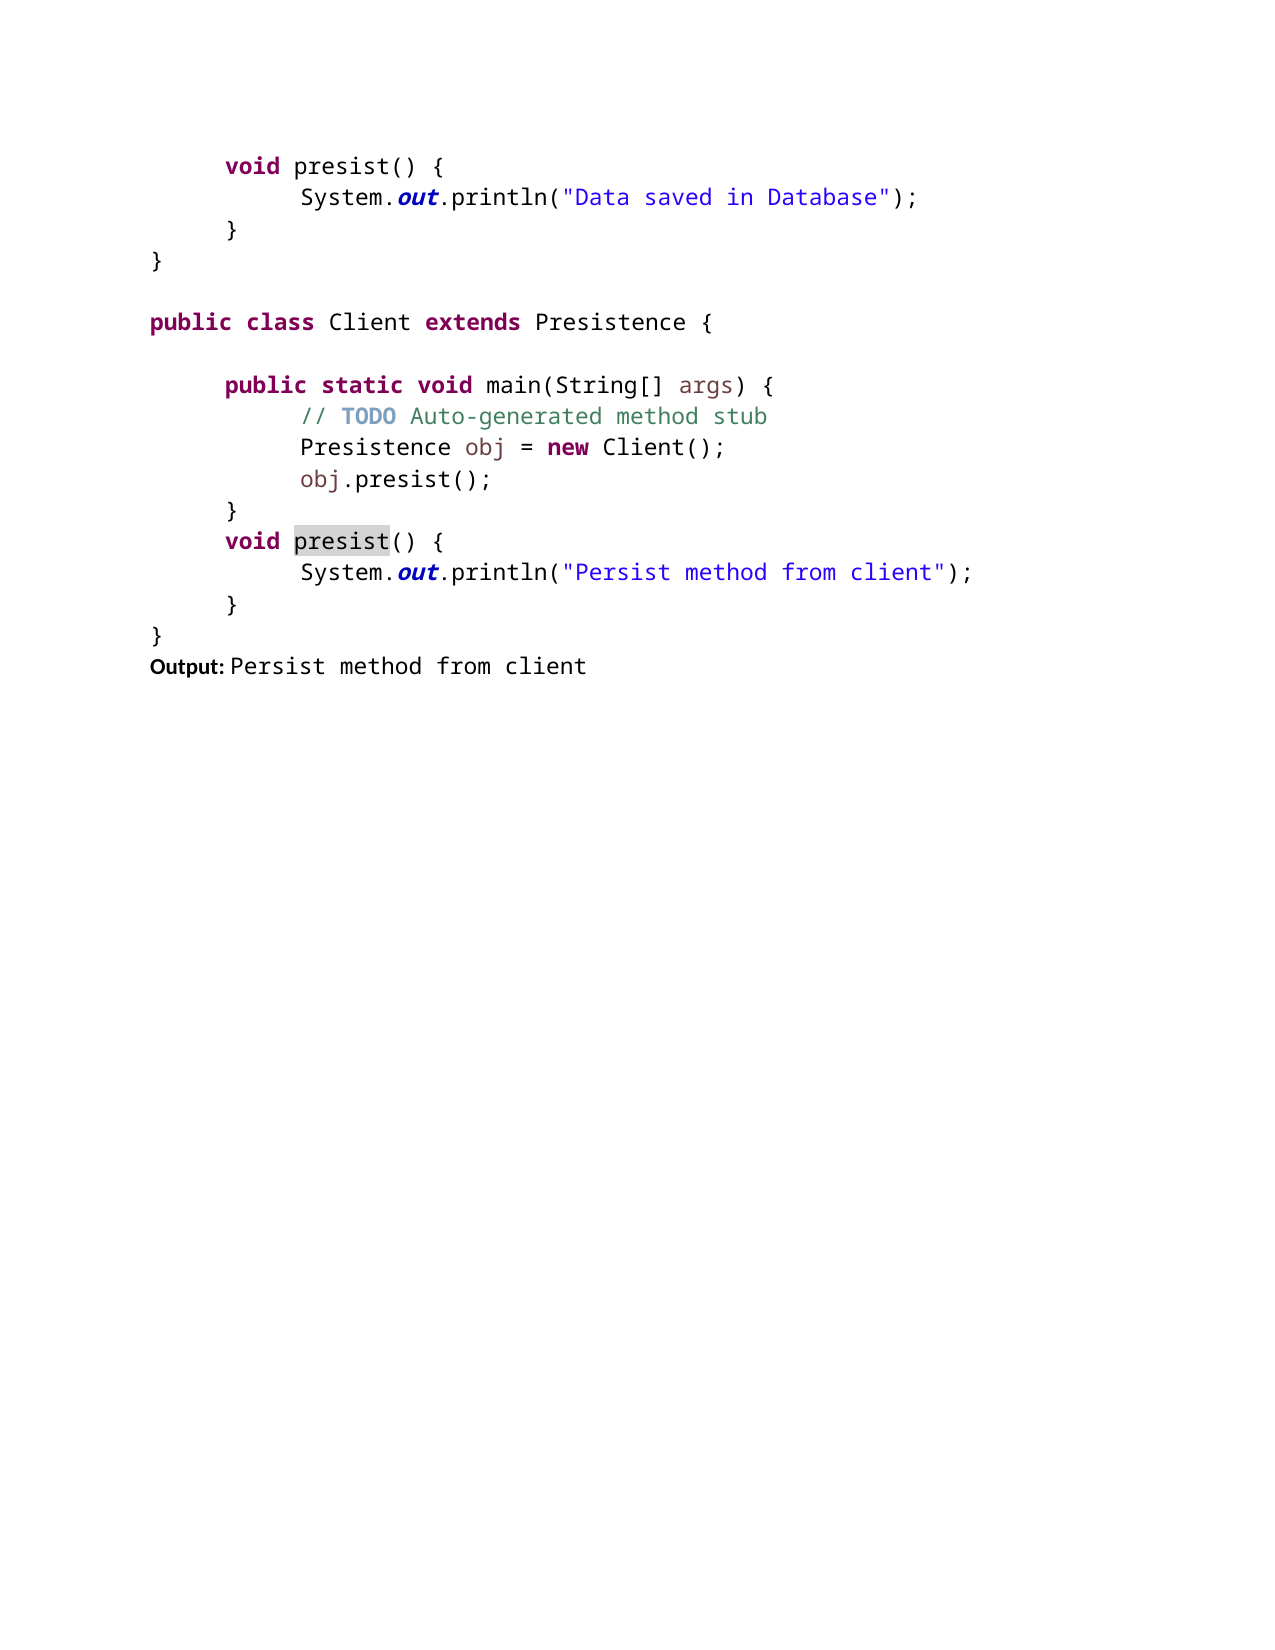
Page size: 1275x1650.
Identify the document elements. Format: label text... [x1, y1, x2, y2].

text void presist() { [150, 525, 294, 556]
text } [150, 244, 1125, 275]
text public static void main(String[] args) { [150, 369, 1125, 400]
text } [150, 212, 1125, 244]
text System.out.println("Persist method from client"); [150, 556, 1125, 587]
text void presist() { [150, 150, 1125, 181]
text } [150, 587, 1125, 619]
text Output: Persist method from client [150, 650, 1125, 681]
text void presist() { [390, 525, 1125, 556]
text Presistence obj = new Client(); [150, 431, 1125, 462]
text public class Client extends Presistence { [150, 306, 1125, 337]
text // TODO Auto-generated method stub [150, 400, 1125, 431]
text obj.presist(); [150, 462, 1125, 494]
text } [150, 619, 1125, 650]
text System.out.println("Data saved in Database"); [150, 181, 1125, 212]
text } [150, 494, 1125, 525]
